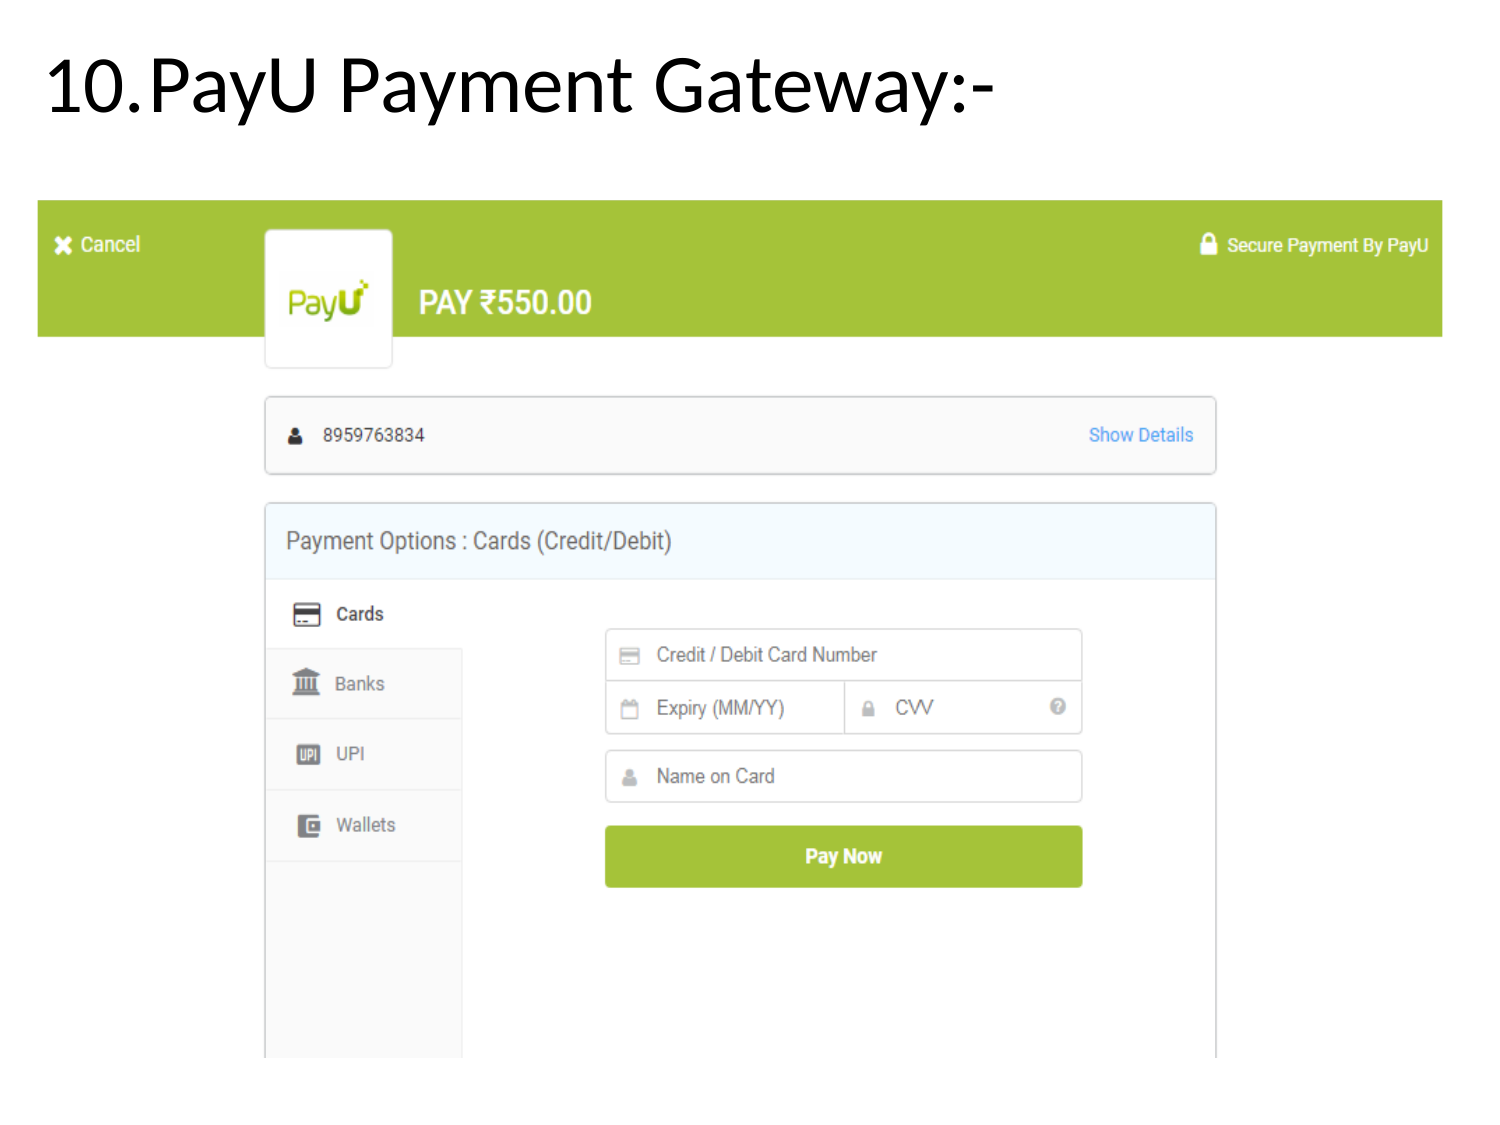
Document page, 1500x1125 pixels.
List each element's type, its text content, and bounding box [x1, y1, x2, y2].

picture [37, 200, 1443, 1058]
list PayU Payment Gateway:- [42, 37, 1485, 132]
